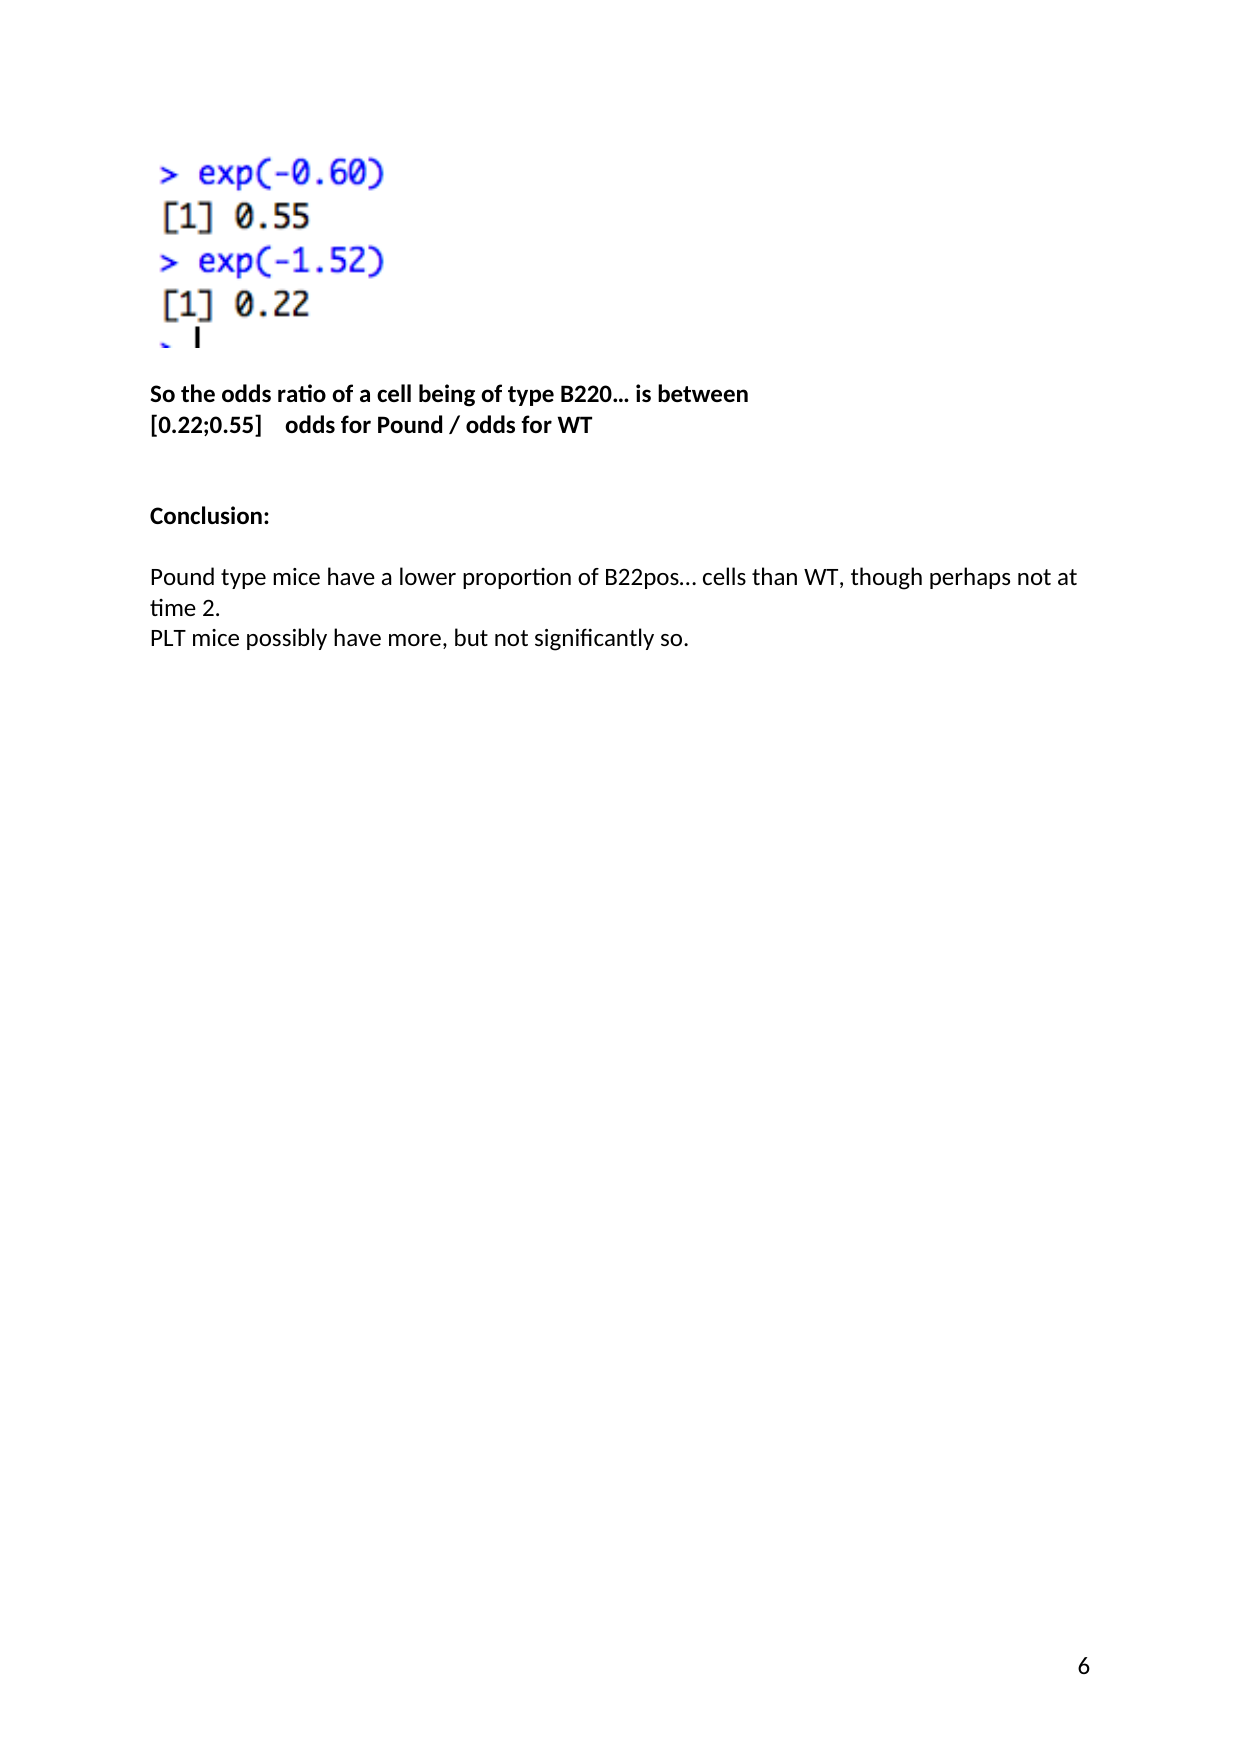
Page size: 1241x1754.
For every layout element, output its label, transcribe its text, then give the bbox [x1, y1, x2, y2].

text So the odds ratio of a cell being of type B220… is between [150, 378, 1090, 409]
picture [150, 150, 632, 348]
text PLT mice possibly have more, but not significantly so. [150, 623, 1090, 653]
text Conclusion: [150, 501, 1090, 531]
text [0.22;0.55] odds for Pound / odds for WT [150, 409, 1090, 439]
text Pound type mice have a lower proportion of B22pos… cells than WT, though perhaps not at time 2. [150, 562, 1090, 623]
